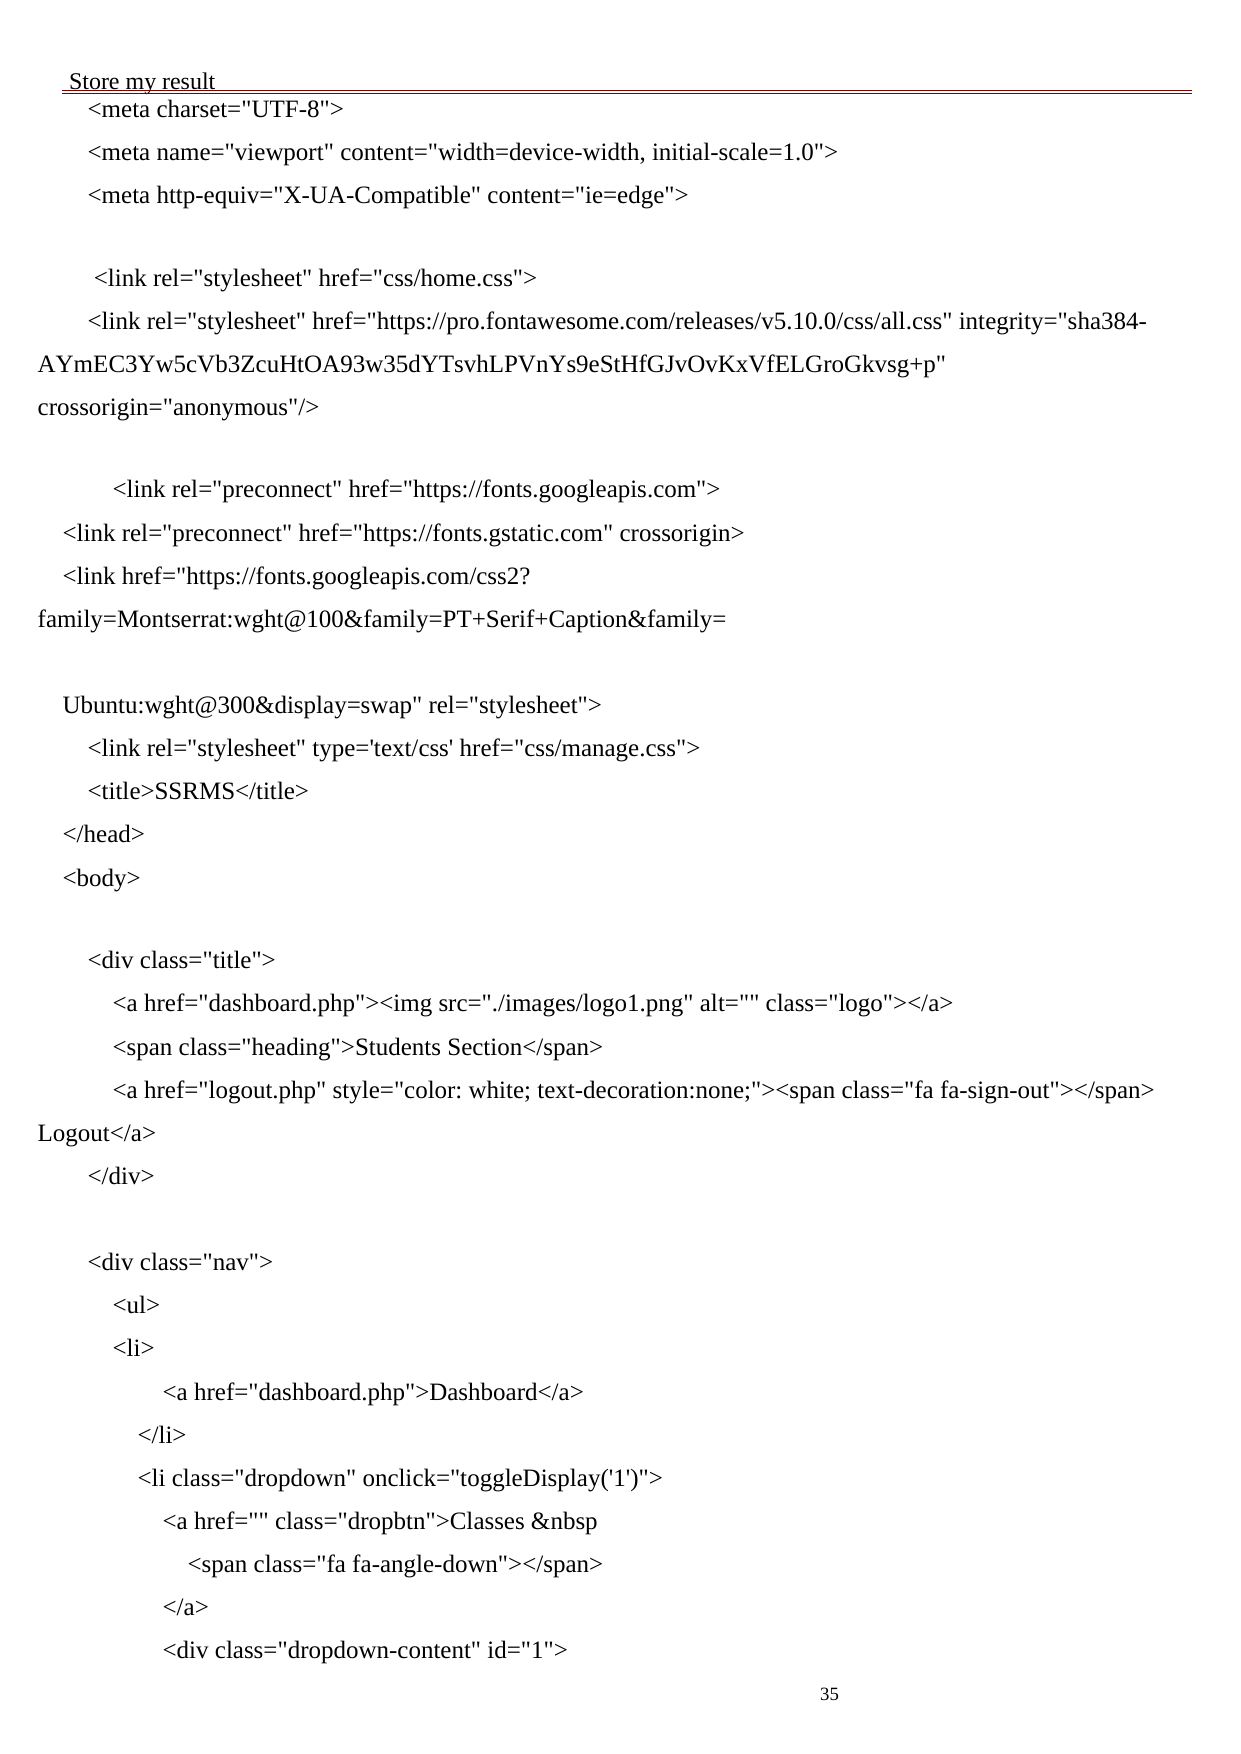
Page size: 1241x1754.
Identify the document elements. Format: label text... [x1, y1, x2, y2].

text <span class="heading">Students Section</span> [37, 1032, 1213, 1060]
text <div class="nav"> [37, 1247, 1213, 1276]
text <li class="dropdown" onclick="toggleDisplay('1')"> [37, 1463, 1213, 1492]
text <meta name="viewport" content="width=device-width, initial-scale=1.0"> [37, 137, 1213, 166]
text </a> [37, 1592, 1213, 1621]
text <body> [37, 863, 1213, 891]
text <div class="dropdown-content" id="1"> [37, 1635, 1213, 1664]
text <div class="title"> [37, 945, 1213, 974]
text <link href="https://fonts.googleapis.com/css2?family=Montserrat:wght@100&family=PT+Serif+Caption&family= [37, 561, 1213, 633]
text <a href="" class="dropbtn">Classes &nbsp [37, 1506, 1213, 1535]
text <meta charset="UTF-8"> [37, 94, 1213, 122]
text <link rel="stylesheet" type='text/css' href="css/manage.css"> [37, 733, 1213, 762]
text </li> [37, 1420, 1213, 1448]
text <link rel="stylesheet" href="https://pro.fontawesome.com/releases/v5.10.0/css/all.css" integrity="sha384-AYmEC3Yw5cVb3ZcuHtOA93w35dYTsvhLPVnYs9eStHfGJvOvKxVfELGroGkvsg+p" crossorigin="anonymous"/> [37, 306, 1213, 421]
text <link rel="stylesheet" href="css/home.css"> [37, 263, 1213, 291]
text </head> [37, 819, 1213, 848]
text <link rel="preconnect" href="https://fonts.googleapis.com"> [37, 474, 1213, 503]
text <title>SSRMS</title> [37, 776, 1213, 805]
text <meta http-equiv="X-UA-Compatible" content="ie=edge"> [37, 180, 1213, 209]
text <link rel="preconnect" href="https://fonts.gstatic.com" crossorigin> [37, 518, 1213, 546]
text <ul> [37, 1290, 1213, 1319]
text <span class="fa fa-angle-down"></span> [37, 1549, 1213, 1578]
text <a href="logout.php" style="color: white; text-decoration:none;"><span class="fa fa-sign-out"></span> Logout</a> [37, 1075, 1213, 1147]
text Ubuntu:wght@300&display=swap" rel="stylesheet"> [37, 690, 1213, 719]
text <a href="dashboard.php">Dashboard</a> [37, 1377, 1213, 1405]
text </div> [37, 1161, 1213, 1190]
text <a href="dashboard.php"><img src="./images/logo1.png" alt="" class="logo"></a> [37, 988, 1213, 1017]
text <li> [37, 1333, 1213, 1362]
